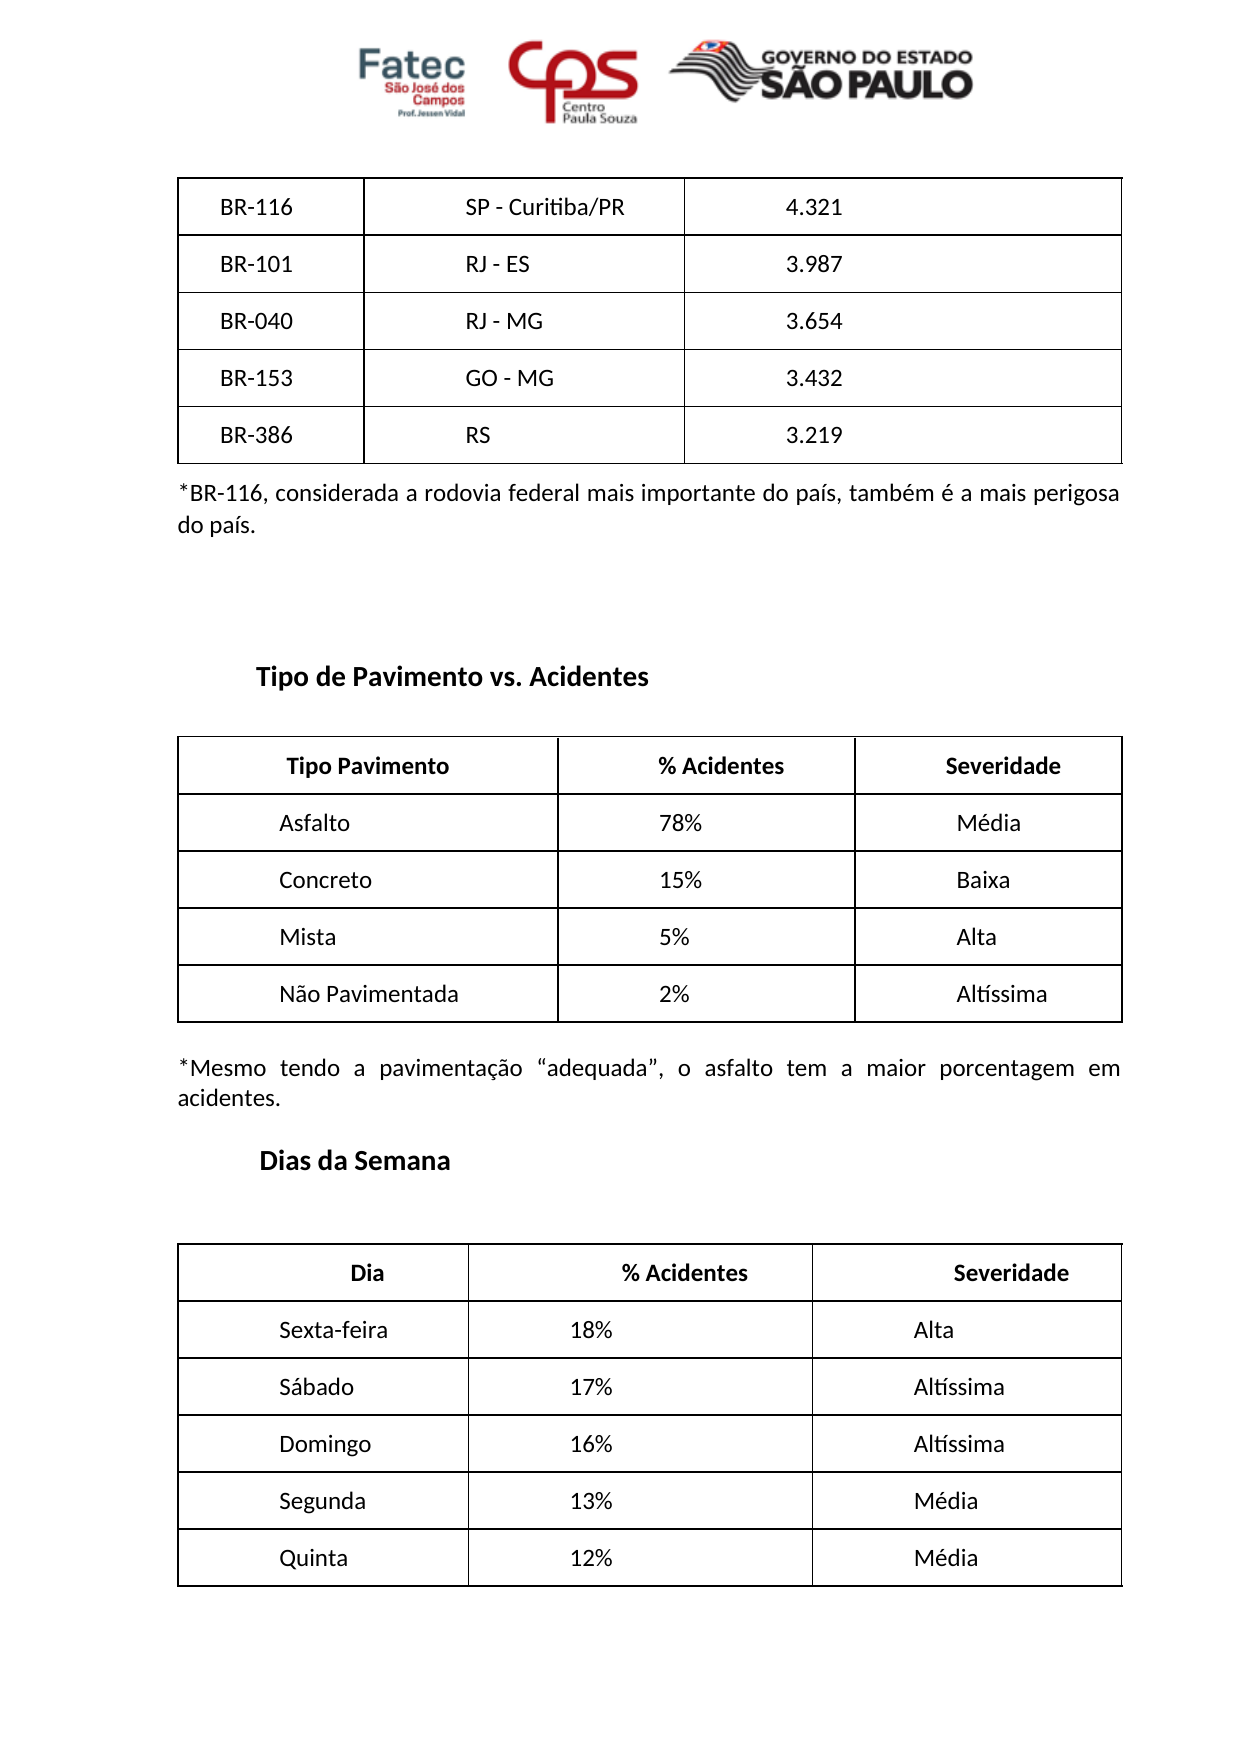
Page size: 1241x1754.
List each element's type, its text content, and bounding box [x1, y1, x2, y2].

subtitle Dias da Semana [207, 1142, 1122, 1178]
table_cell 78% [559, 795, 854, 850]
table_cell Segunda [179, 1473, 468, 1528]
table_header Severidade [856, 737, 1121, 793]
table_cell BR-386 [179, 407, 363, 463]
table_cell Baixa [856, 852, 1121, 907]
table_cell Altíssima [813, 1416, 1121, 1471]
table_cell Não Pavimentada [179, 966, 557, 1021]
table_header % Acidentes [469, 1245, 812, 1300]
subtitle Tipo de Pavimento vs. Acidentes [177, 658, 1122, 694]
table_cell 3.987 [685, 236, 1121, 291]
table_cell Mista [179, 909, 557, 964]
table_header Severidade [813, 1245, 1121, 1300]
table_cell 3.432 [685, 350, 1121, 406]
table_cell Quinta [179, 1530, 468, 1585]
table_cell Asfalto [179, 795, 557, 850]
table_cell RJ - MG [365, 293, 684, 348]
table_cell Altíssima [813, 1359, 1121, 1414]
table_cell RJ - ES [365, 236, 684, 291]
table_cell 12% [469, 1530, 812, 1585]
table_cell Sábado [179, 1359, 468, 1414]
text *Mesmo tendo a pavimentação “adequada”, o asfalto tem a maior porcentagem em acidentes. [177, 1052, 1122, 1113]
table_cell 5% [559, 909, 854, 964]
table_cell 3.219 [685, 407, 1121, 463]
table_cell Concreto [179, 852, 557, 907]
table_cell 13% [469, 1473, 812, 1528]
table_cell Altíssima [856, 966, 1121, 1021]
picture [313, 23, 1008, 144]
text *BR-116, considerada a rodovia federal mais importante do país, também é a mais perigosa do país. [177, 477, 1122, 540]
table_cell 2% [559, 966, 854, 1021]
table_cell 15% [559, 852, 854, 907]
table_cell Sexta-feira [179, 1302, 468, 1357]
table_cell Média [813, 1530, 1121, 1585]
table_cell 3.654 [685, 293, 1121, 348]
table_cell Média [856, 795, 1121, 850]
table_cell SP - Curitiba/PR [365, 179, 684, 234]
table_cell RS [365, 407, 684, 463]
table_cell BR-116 [179, 179, 363, 234]
table_cell BR-101 [179, 236, 363, 291]
table_cell 4.321 [685, 179, 1121, 234]
table_cell BR-153 [179, 350, 363, 406]
table_cell BR-040 [179, 293, 363, 348]
table_cell 17% [469, 1359, 812, 1414]
table_cell Alta [813, 1302, 1121, 1357]
table_cell Média [813, 1473, 1121, 1528]
table_cell 16% [469, 1416, 812, 1471]
table_header Tipo Pavimento [179, 737, 558, 793]
table_cell Domingo [179, 1416, 468, 1471]
table_cell 18% [469, 1302, 812, 1357]
table_header Dia [179, 1245, 468, 1300]
table_header % Acidentes [559, 737, 855, 793]
table_cell Alta [856, 909, 1121, 964]
table_cell GO - MG [365, 350, 684, 406]
